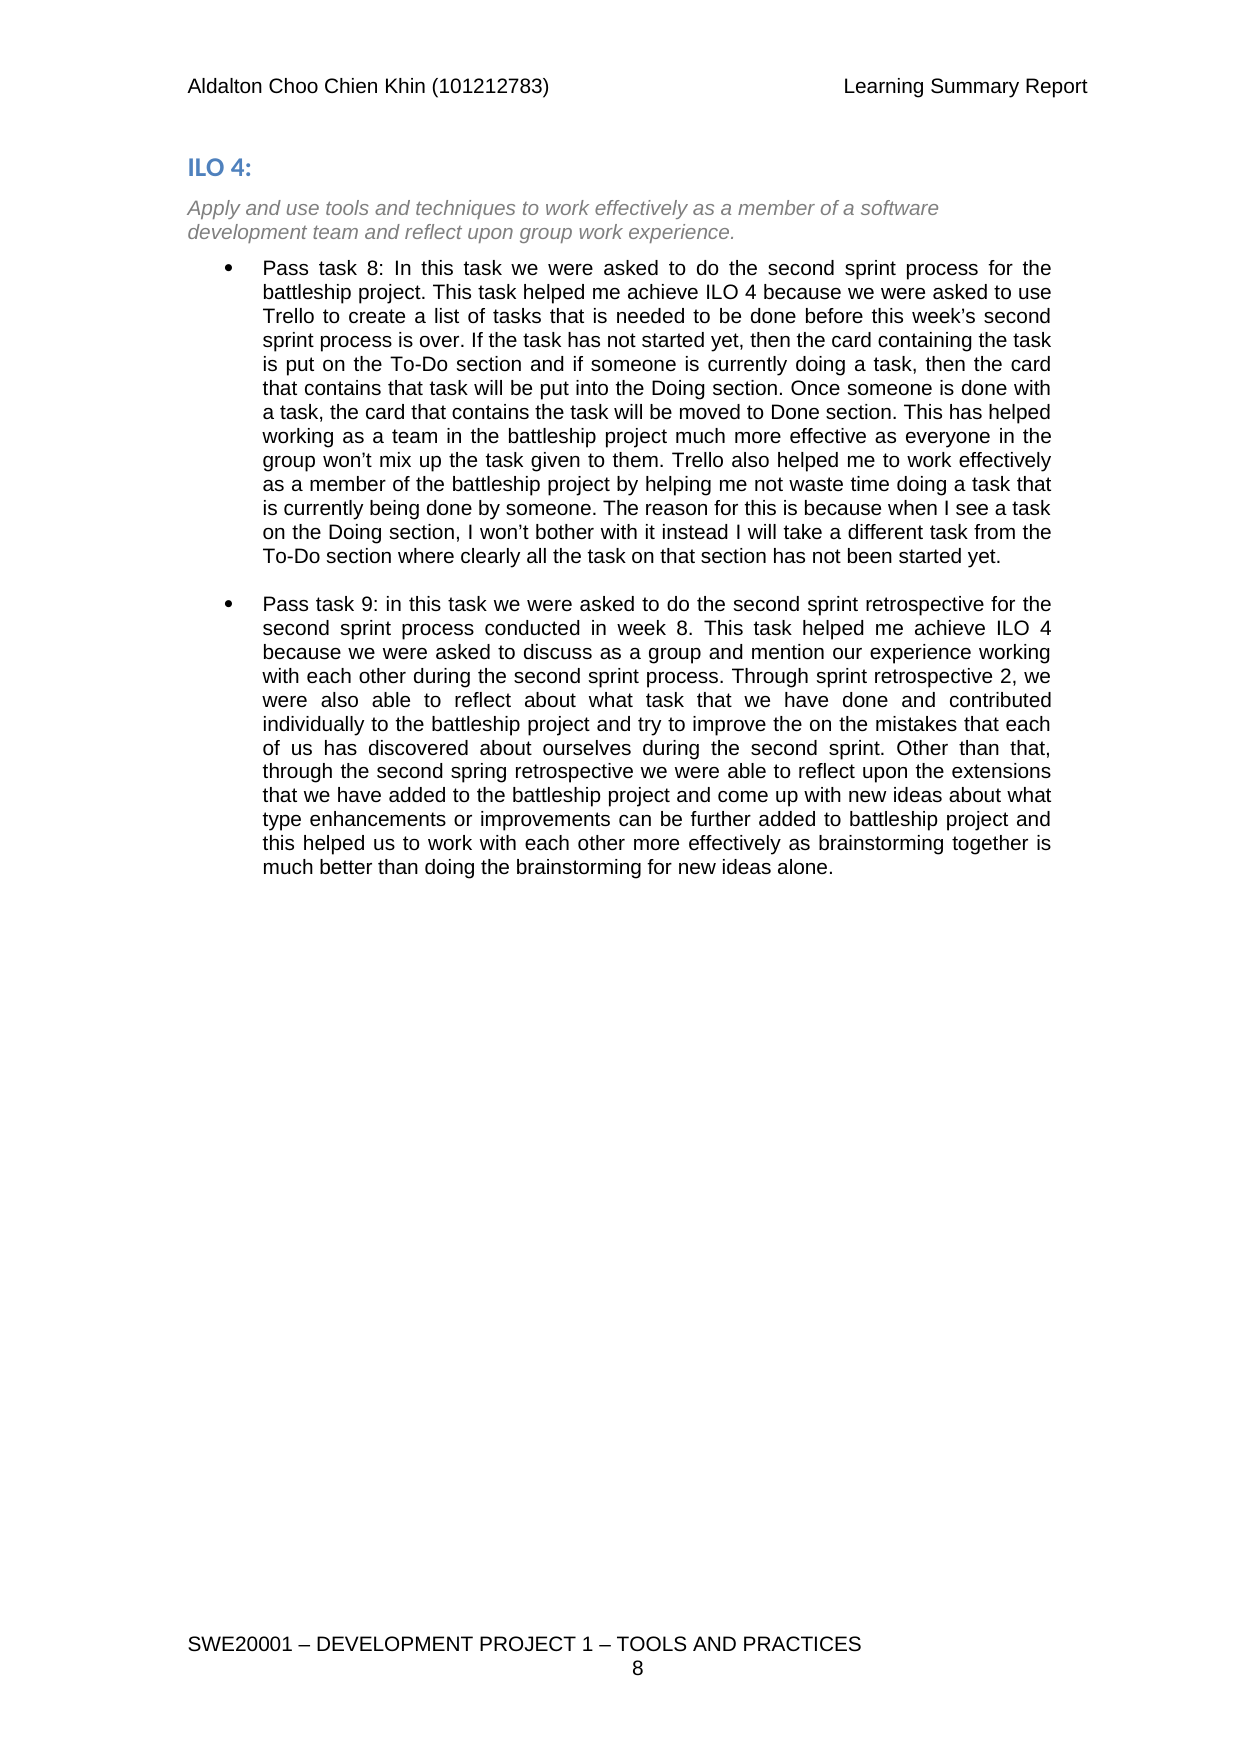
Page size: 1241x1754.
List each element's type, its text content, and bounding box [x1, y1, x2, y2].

subtitle ILO 4: [187, 150, 1053, 183]
list Pass task 9: in this task we were asked to do the second sprint retrospective for the second sprint process conducted in week 8. This task helped me achieve ILO 4 because we were asked to discuss as a group and mention our experience working with each other during the second sprint process. Through sprint retrospective 2, we were also able to reflect about what task that we have done and contributed individually to the battleship project and try to improve the on the mistakes that each of us has discovered about ourselves during the second sprint. Other than that, through the second spring retrospective we were able to reflect upon the extensions that we have added to the battleship project and come up with new ideas about what type enhancements or improvements can be further added to battleship project and this helped us to work with each other more effectively as brainstorming together is much better than doing the brainstorming for new ideas alone. [225, 591, 1053, 879]
list Pass task 8: In this task we were asked to do the second sprint process for the battleship project. This task helped me achieve ILO 4 because we were asked to use Trello to create a list of tasks that is needed to be done before this week’s second sprint process is over. If the task has not started yet, then the card containing the task is put on the To-Do section and if someone is currently doing a task, then the card that contains that task will be put into the Doing section. Once someone is done with a task, the card that contains the task will be moved to Done section. This has helped working as a team in the battleship project much more effective as everyone in the group won’t mix up the task given to them. Trello also helped me to work effectively as a member of the battleship project by helping me not waste time doing a task that is currently being done by someone. The reason for this is because when I see a task on the Doing section, I won’t bother with it instead I will take a different task from the To-Do section where clearly all the task on that section has not been started yet. [225, 256, 1053, 567]
text Apply and use tools and techniques to work effectively as a member of a software development team and reflect upon group work experience. [187, 196, 1053, 243]
